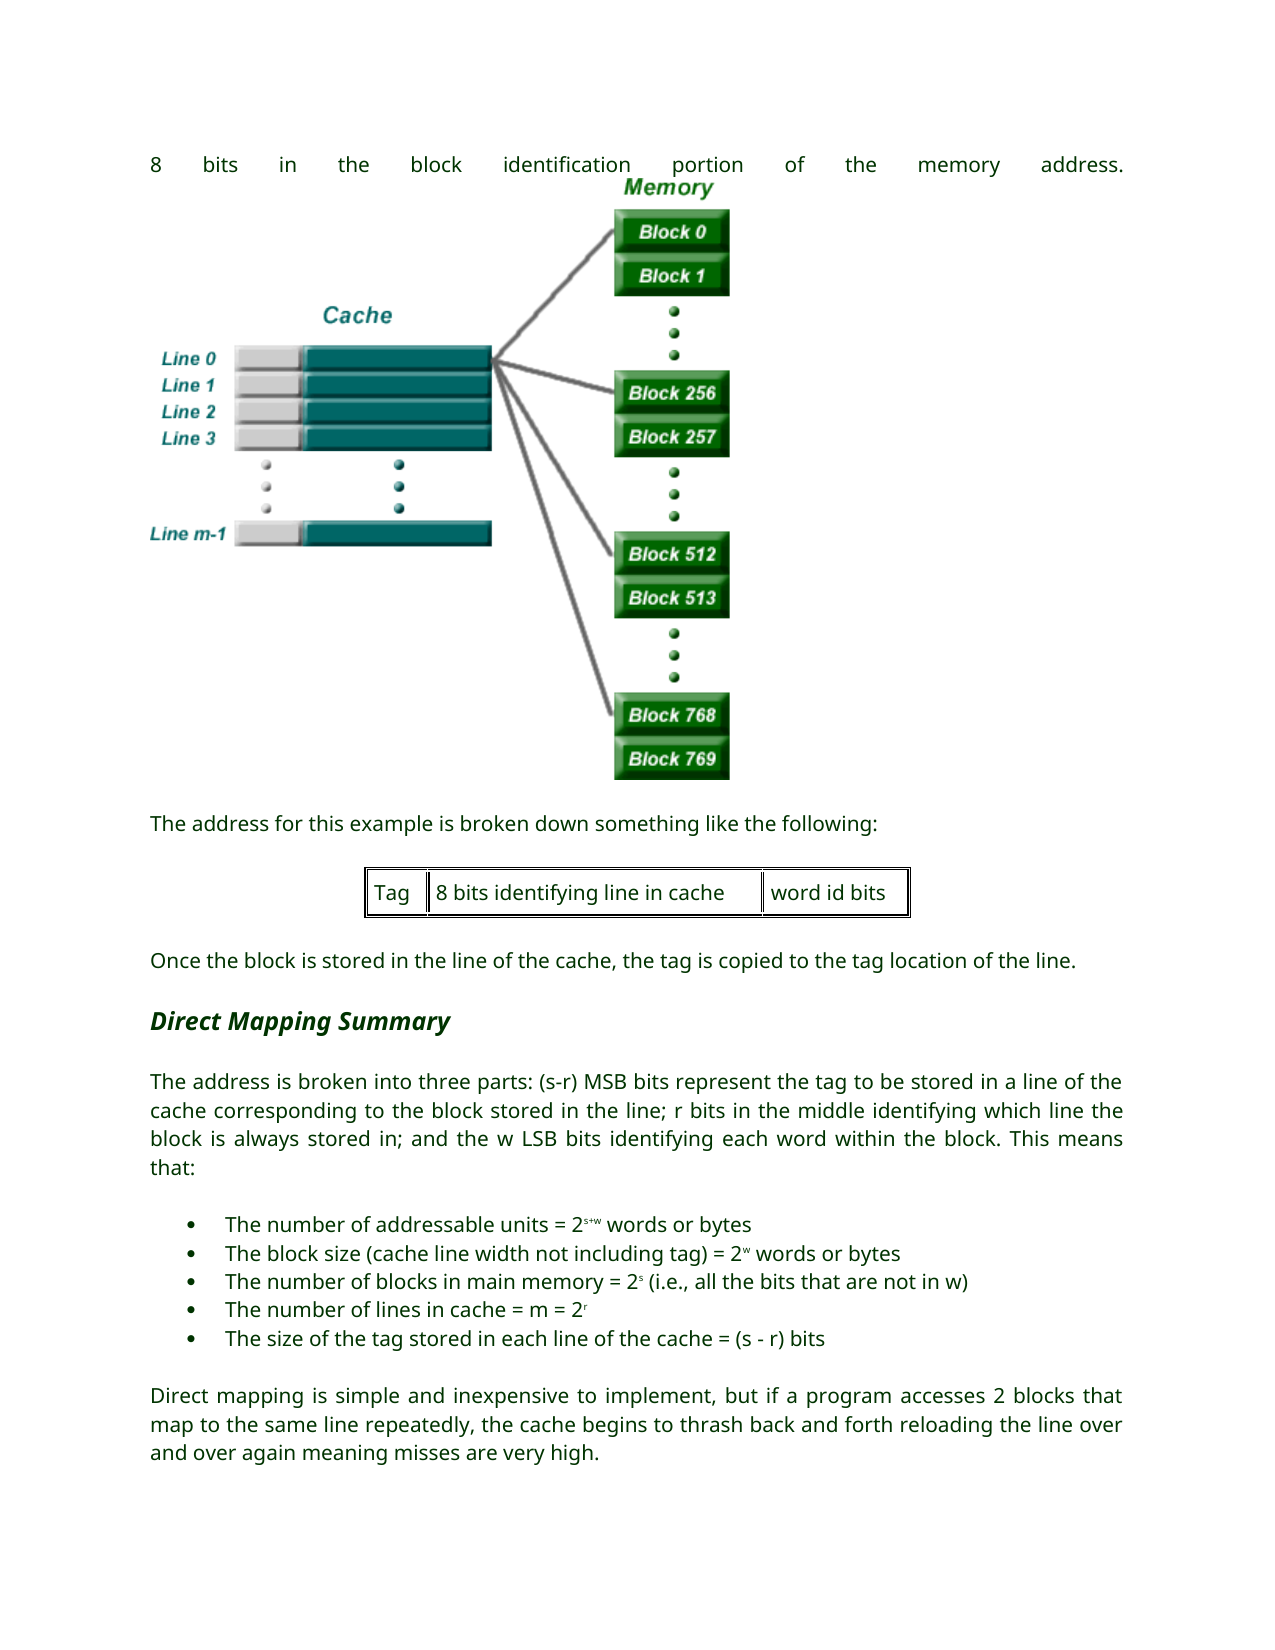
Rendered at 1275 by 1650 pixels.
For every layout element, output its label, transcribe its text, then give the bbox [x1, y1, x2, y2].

text Direct mapping is simple and inexpensive to implement, but if a program accesses 2 blocks that map to the same line repeatedly, the cache begins to thrash back and forth reloading the line over and over again meaning misses are very high. [150, 1382, 1125, 1467]
table_header word id bits [763, 870, 907, 914]
text The address is broken into three parts: (s-r) MSB bits represent the tag to be stored in a line of the cache corresponding to the block stored in the line; r bits in the middle identifying which line the block is always stored in; and the w LSB bits identifying each word within the block. This means that: [150, 1067, 1125, 1181]
table_header Tag [366, 868, 428, 914]
text Direct Mapping Summary [150, 1004, 1125, 1038]
list The number of addressable units = 2s+w words or bytes [187, 1210, 1125, 1239]
list The number of lines in cache = m = 2r [187, 1296, 1125, 1324]
list The block size (cache line width not including tag) = 2w words or bytes [187, 1239, 1125, 1267]
text The address for this example is broken down something like the following: [150, 809, 1125, 838]
list The size of the tag stored in each line of the cache = (s - r) bits [187, 1324, 1125, 1352]
table_header 8 bits identifying line in cache [428, 870, 763, 914]
text Once the block is stored in the line of the cache, the tag is copied to the tag location of the line. [150, 946, 1125, 975]
list The number of blocks in main memory = 2s (i.e., all the bits that are not in w) [187, 1267, 1125, 1296]
picture [150, 178, 730, 780]
